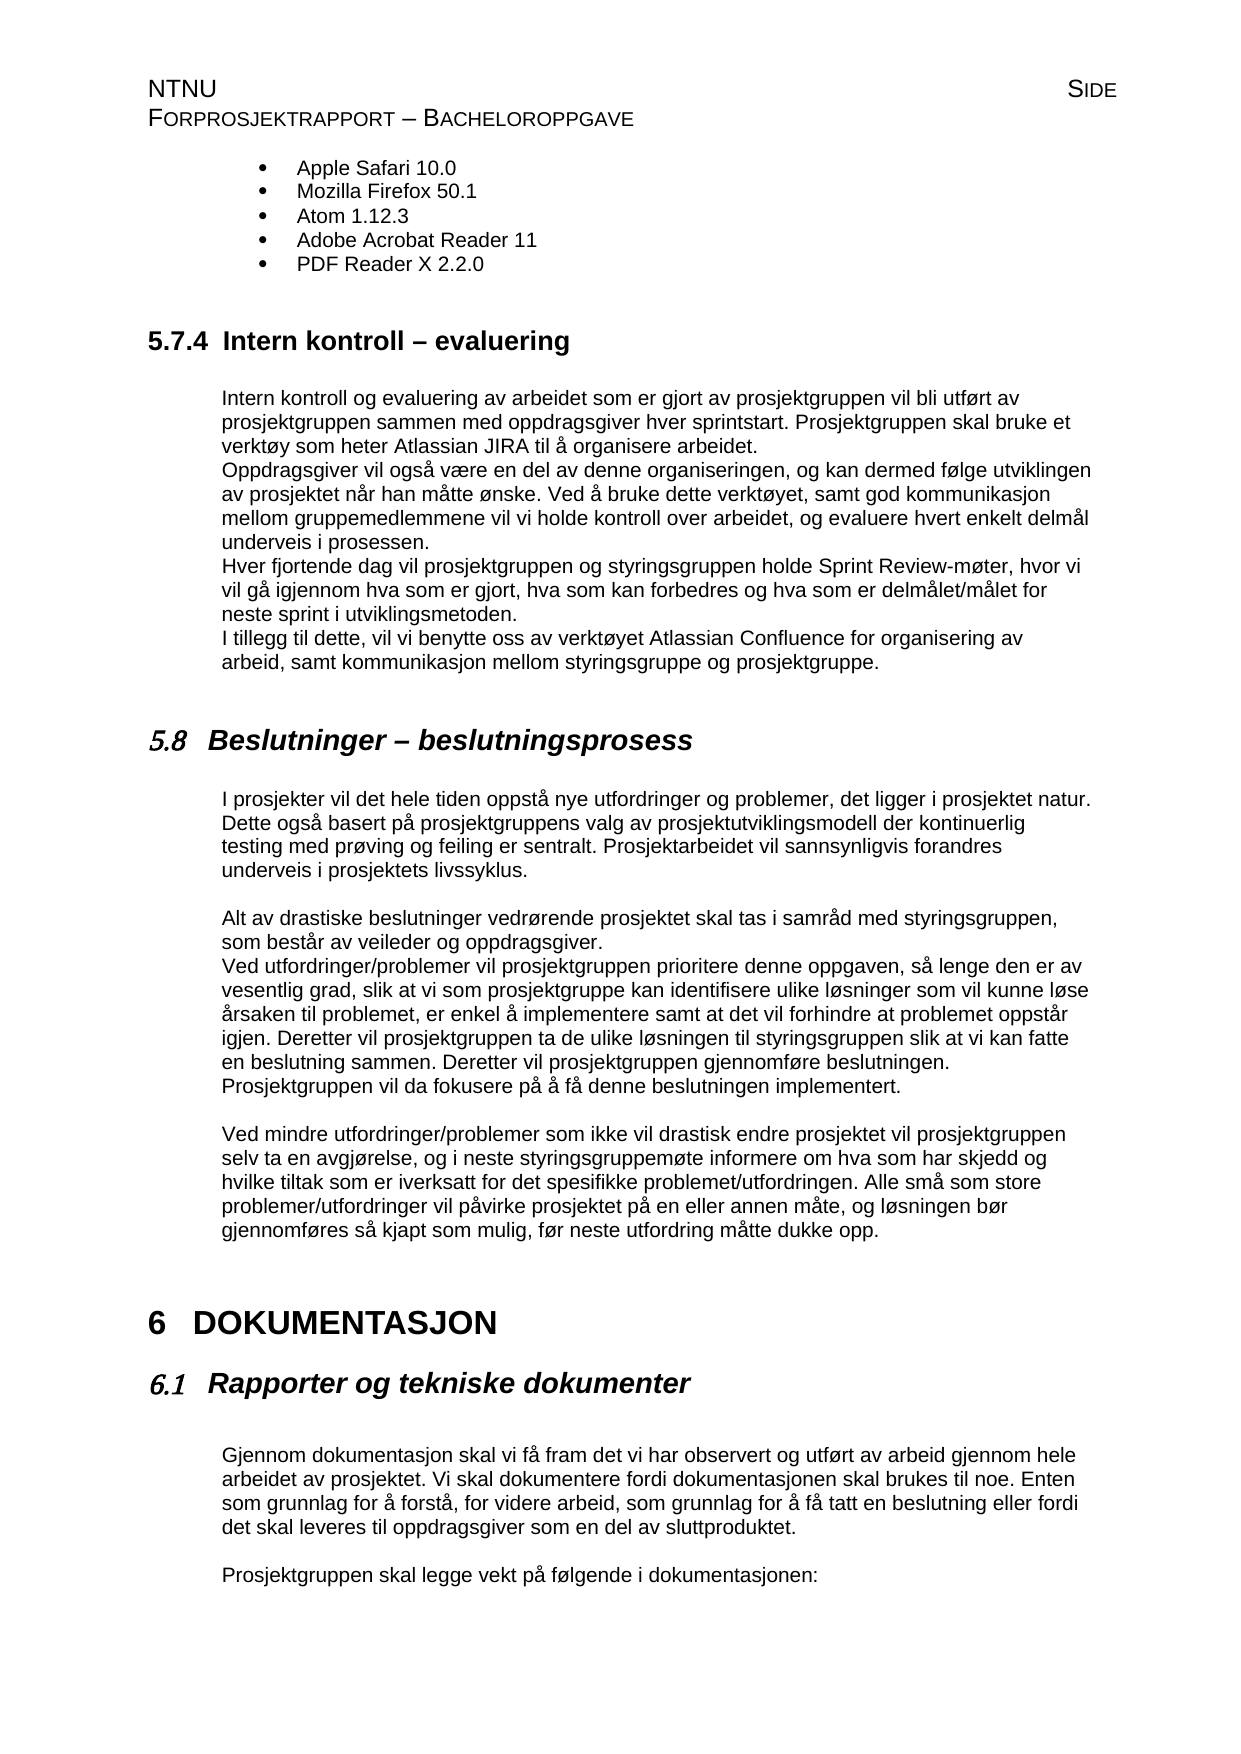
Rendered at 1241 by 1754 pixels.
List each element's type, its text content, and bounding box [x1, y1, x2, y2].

text I prosjekter vil det hele tiden oppstå nye utfordringer og problemer, det ligger i prosjektet natur. Dette også basert på prosjektgruppens valg av prosjektutviklingsmodell der kontinuerlig testing med prøving og feiling er sentralt. Prosjektarbeidet vil sannsynligvis forandres underveis i prosjektets livssyklus. [221, 786, 1092, 882]
list Mozilla Firefox 50.1 [259, 179, 1092, 203]
list PDF Reader X 2.2.0 [259, 252, 1092, 276]
text Intern kontroll og evaluering av arbeidet som er gjort av prosjektgruppen vil bli utført av prosjektgruppen sammen med oppdragsgiver hver sprintstart. Prosjektgruppen skal bruke et verktøy som heter Atlassian JIRA til å organisere arbeidet. [221, 362, 1092, 458]
text Alt av drastiske beslutninger vedrørende prosjektet skal tas i samråd med styringsgruppen, som består av veileder og oppdragsgiver. [221, 906, 1092, 954]
text Gjennom dokumentasjon skal vi få fram det vi har observert og utført av arbeid gjennom hele arbeidet av prosjektet. Vi skal dokumentere fordi dokumentasjonen skal brukes til noe. Enten som grunnlag for å forstå, for videre arbeid, som grunnlag for å få tatt en beslutning eller fordi det skal leveres til oppdragsgiver som en del av sluttproduktet. [222, 1443, 1092, 1539]
list Adobe Acrobat Reader 11 [259, 227, 1092, 252]
list Atom 1.12.3 [259, 203, 1092, 227]
subtitle Rapporter og tekniske dokumenter [148, 1367, 1092, 1400]
text Ved mindre utfordringer/problemer som ikke vil drastisk endre prosjektet vil prosjektgruppen selv ta en avgjørelse, og i neste styringsgruppemøte informere om hva som har skjedd og hvilke tiltak som er iverksatt for det spesifikke problemet/utfordringen. Alle små som store problemer/utfordringer vil påvirke prosjektet på en eller annen måte, og løsningen bør gjennomføres så kjapt som mulig, før neste utfordring måtte dukke opp. [221, 1122, 1092, 1242]
text Oppdragsgiver vil også være en del av denne organiseringen, og kan dermed følge utviklingen av prosjektet når han måtte ønske. Ved å bruke dette verktøyet, samt god kommunikasjon mellom gruppemedlemmene vil vi holde kontroll over arbeidet, og evaluere hvert enkelt delmål underveis i prosessen. [221, 458, 1092, 554]
list Apple Safari 10.0 [259, 155, 1092, 179]
text Hver fjortende dag vil prosjektgruppen og styringsgruppen holde Sprint Review-møter, hvor vi vil gå igjennom hva som er gjort, hva som kan forbedres og hva som er delmålet/målet for neste sprint i utviklingsmetoden. [221, 554, 1092, 626]
text Ved utfordringer/problemer vil prosjektgruppen prioritere denne oppgaven, så lenge den er av vesentlig grad, slik at vi som prosjektgruppe kan identifisere ulike løsninger som vil kunne løse årsaken til problemet, er enkel å implementere samt at det vil forhindre at problemet oppstår igjen. Deretter vil prosjektgruppen ta de ulike løsningen til styringsgruppen slik at vi kan fatte en beslutning sammen. Deretter vil prosjektgruppen gjennomføre beslutningen. Prosjektgruppen vil da fokusere på å få denne beslutningen implementert. [221, 954, 1092, 1098]
subtitle Intern kontroll – evaluering [148, 324, 1092, 356]
subtitle Beslutninger – beslutningsprosess [148, 722, 1092, 756]
text Prosjektgruppen skal legge vekt på følgende i dokumentasjonen: [222, 1563, 1092, 1587]
subtitle DOKUMENTASJON [148, 1303, 1092, 1342]
text I tillegg til dette, vil vi benytte oss av verktøyet Atlassian Confluence for organisering av arbeid, samt kommunikasjon mellom styringsgruppe og prosjektgruppe. [221, 626, 1092, 673]
